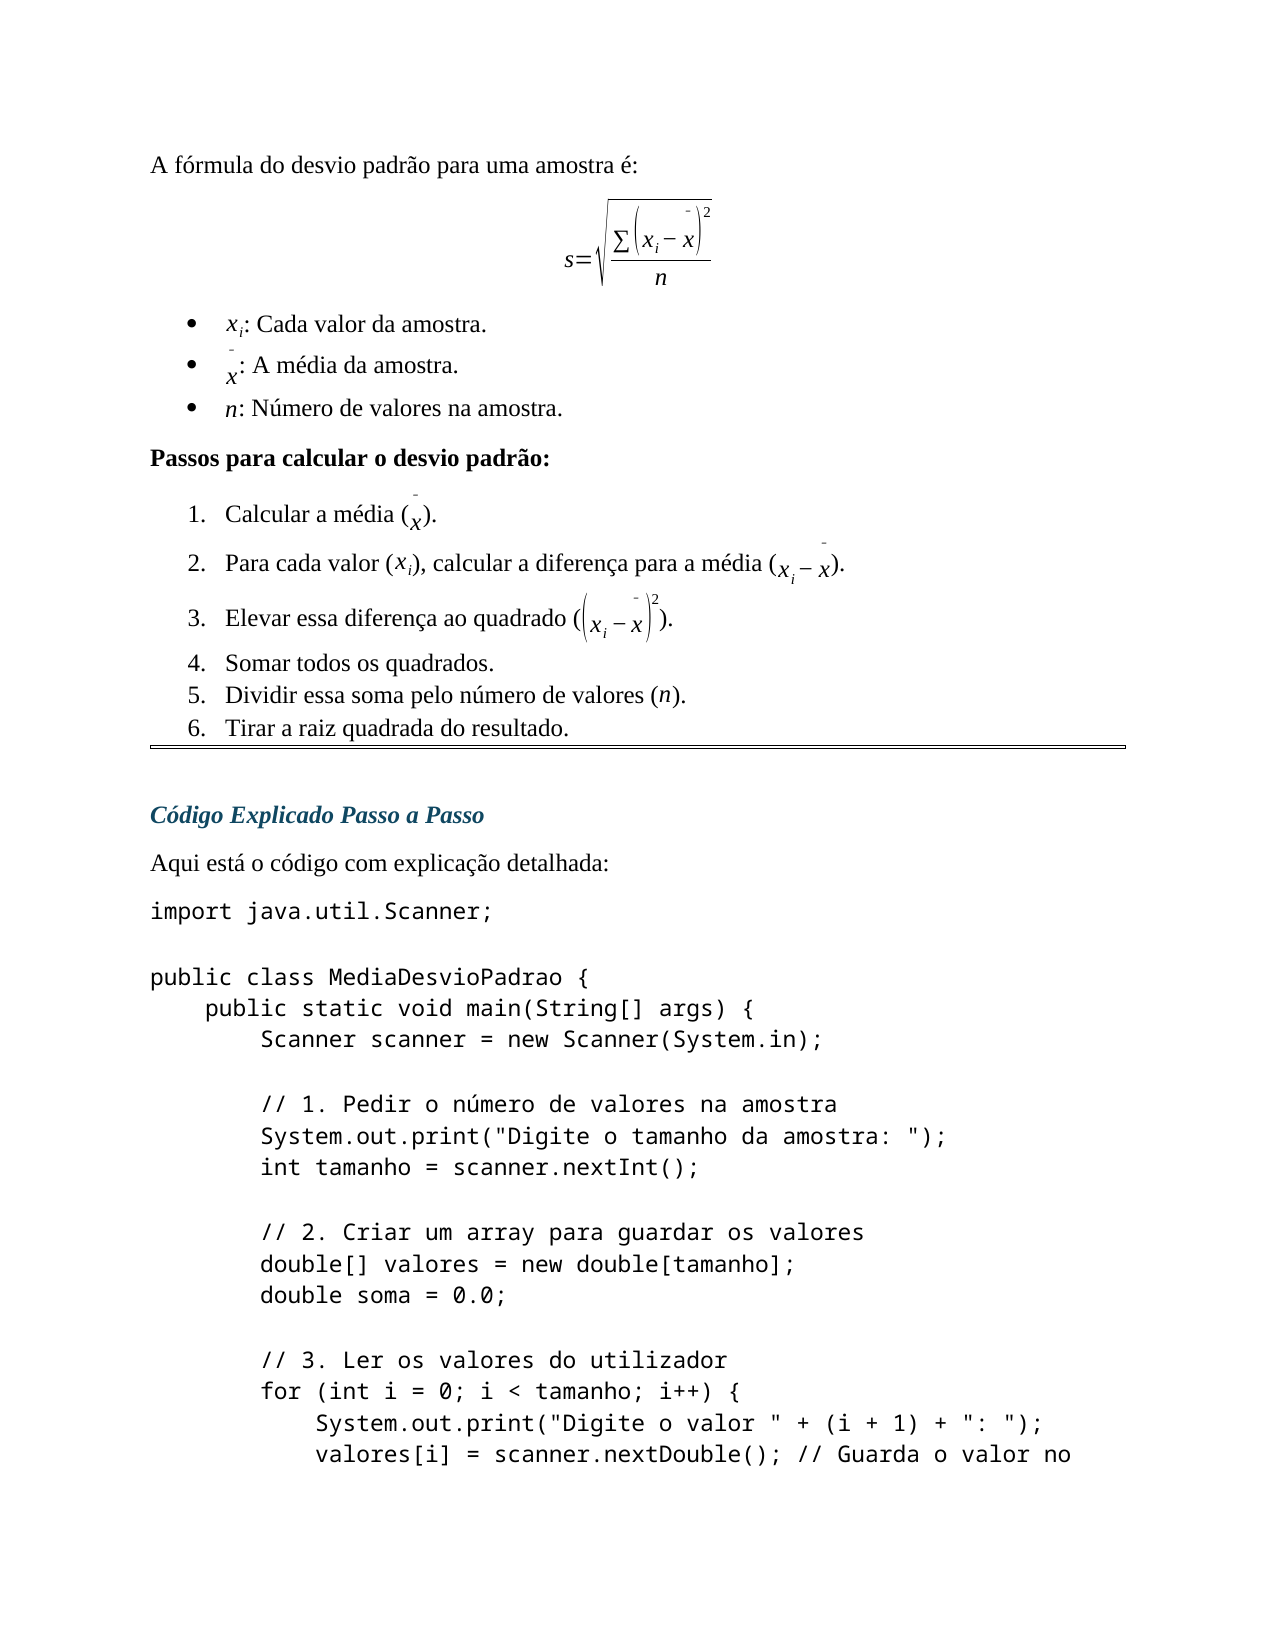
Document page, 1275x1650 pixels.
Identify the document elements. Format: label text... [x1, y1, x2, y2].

list Dividir essa soma pelo número de valores (). [187, 680, 1125, 709]
list : Número de valores na amostra. [187, 393, 1125, 425]
list Calcular a média (). [187, 491, 1125, 535]
list Tirar a raiz quadrada do resultado. [187, 713, 1125, 742]
list : A média da amostra. [187, 346, 1125, 390]
list : Cada valor da amostra. [187, 309, 1125, 342]
text Aqui está o código com explicação detalhada: [150, 848, 1125, 877]
list Para cada valor (), calcular a diferença para a média (). [187, 539, 1125, 587]
text A fórmula do desvio padrão para uma amostra é: [150, 150, 1125, 179]
list Elevar essa diferença ao quadrado (). [187, 591, 1125, 644]
text Passos para calcular o desvio padrão: [150, 443, 1125, 472]
subtitle Código Explicado Passo a Passo [150, 800, 1125, 829]
list Somar todos os quadrados. [187, 648, 1125, 677]
